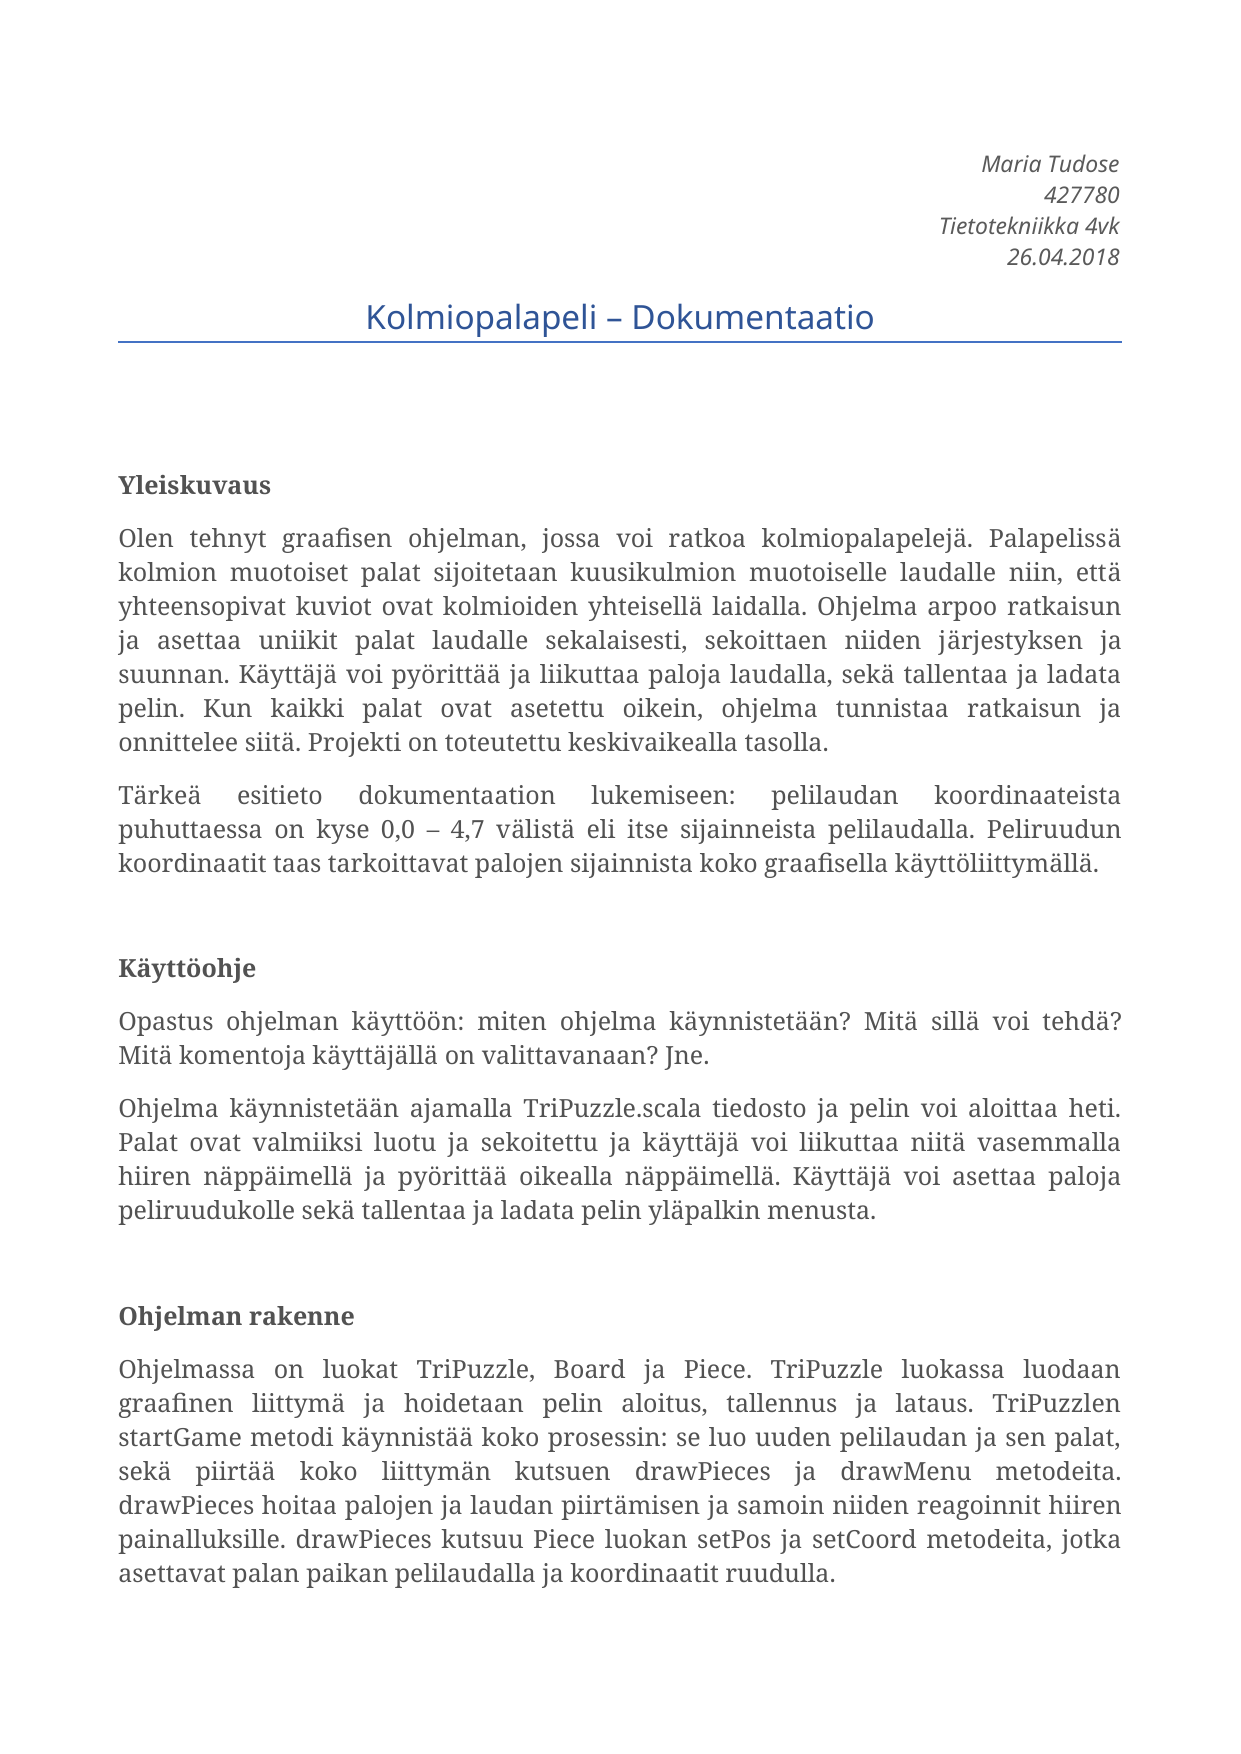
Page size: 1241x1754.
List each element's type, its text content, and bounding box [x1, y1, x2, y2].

text Ohjelmassa on luokat TriPuzzle, Board ja Piece. TriPuzzle luokassa luodaan graafinen liittymä ja hoidetaan pelin aloitus, tallennus ja lataus. TriPuzzlen startGame metodi käynnistää koko prosessin: se luo uuden pelilaudan ja sen palat, sekä piirtää koko liittymän kutsuen drawPieces ja drawMenu metodeita. drawPieces hoitaa palojen ja laudan piirtämisen ja samoin niiden reagoinnit hiiren painalluksille. drawPieces kutsuu Piece luokan setPos ja setCoord metodeita, jotka asettavat palan paikan pelilaudalla ja koordinaatit ruudulla. [118, 1351, 1122, 1590]
text Yleiskuvaus [118, 467, 1122, 501]
text Opastus ohjelman käyttöön: miten ohjelma käynnistetään? Mitä sillä voi tehdä? Mitä komentoja käyttäjällä on valittavanaan? Jne. [118, 1004, 1122, 1072]
text Ohjelma käynnistetään ajamalla TriPuzzle.scala tiedosto ja pelin voi aloittaa heti. Palat ovat valmiiksi luotu ja sekoitettu ja käyttäjä voi liikuttaa niitä vasemmalla hiiren näppäimellä ja pyörittää oikealla näppäimellä. Käyttäjä voi asettaa paloja peliruudukolle sekä tallentaa ja ladata pelin yläpalkin menusta. [118, 1091, 1122, 1227]
text Olen tehnyt graafisen ohjelman, jossa voi ratkoa kolmiopalapelejä. Palapelissä kolmion muotoiset palat sijoitetaan kuusikulmion muotoiselle laudalle niin, että yhteensopivat kuviot ovat kolmioiden yhteisellä laidalla. Ohjelma arpoo ratkaisun ja asettaa uniikit palat laudalle sekalaisesti, sekoittaen niiden järjestyksen ja suunnan. Käyttäjä voi pyörittää ja liikuttaa paloja laudalla, sekä tallentaa ja ladata pelin. Kun kaikki palat ovat asetettu oikein, ohjelma tunnistaa ratkaisun ja onnittelee siitä. Projekti on toteutettu keskivaikealla tasolla. [118, 520, 1122, 759]
text Tietotekniikka 4vk [118, 210, 1122, 241]
text Maria Tudose [118, 148, 1122, 179]
text Tärkeä esitieto dokumentaation lukemiseen: pelilaudan koordinaateista puhuttaessa on kyse 0,0 – 4,7 välistä eli itse sijainneista pelilaudalla. Peliruudun koordinaatit taas tarkoittavat palojen sijainnista koko graafisella käyttöliittymällä. [118, 777, 1122, 879]
text 26.04.2018 [118, 241, 1122, 273]
subtitle Kolmiopalapeli – Dokumentaatio [118, 293, 1122, 341]
text 427780 [118, 179, 1122, 210]
text Käyttöohje [118, 951, 1122, 985]
text Ohjelman rakenne [118, 1299, 1122, 1333]
